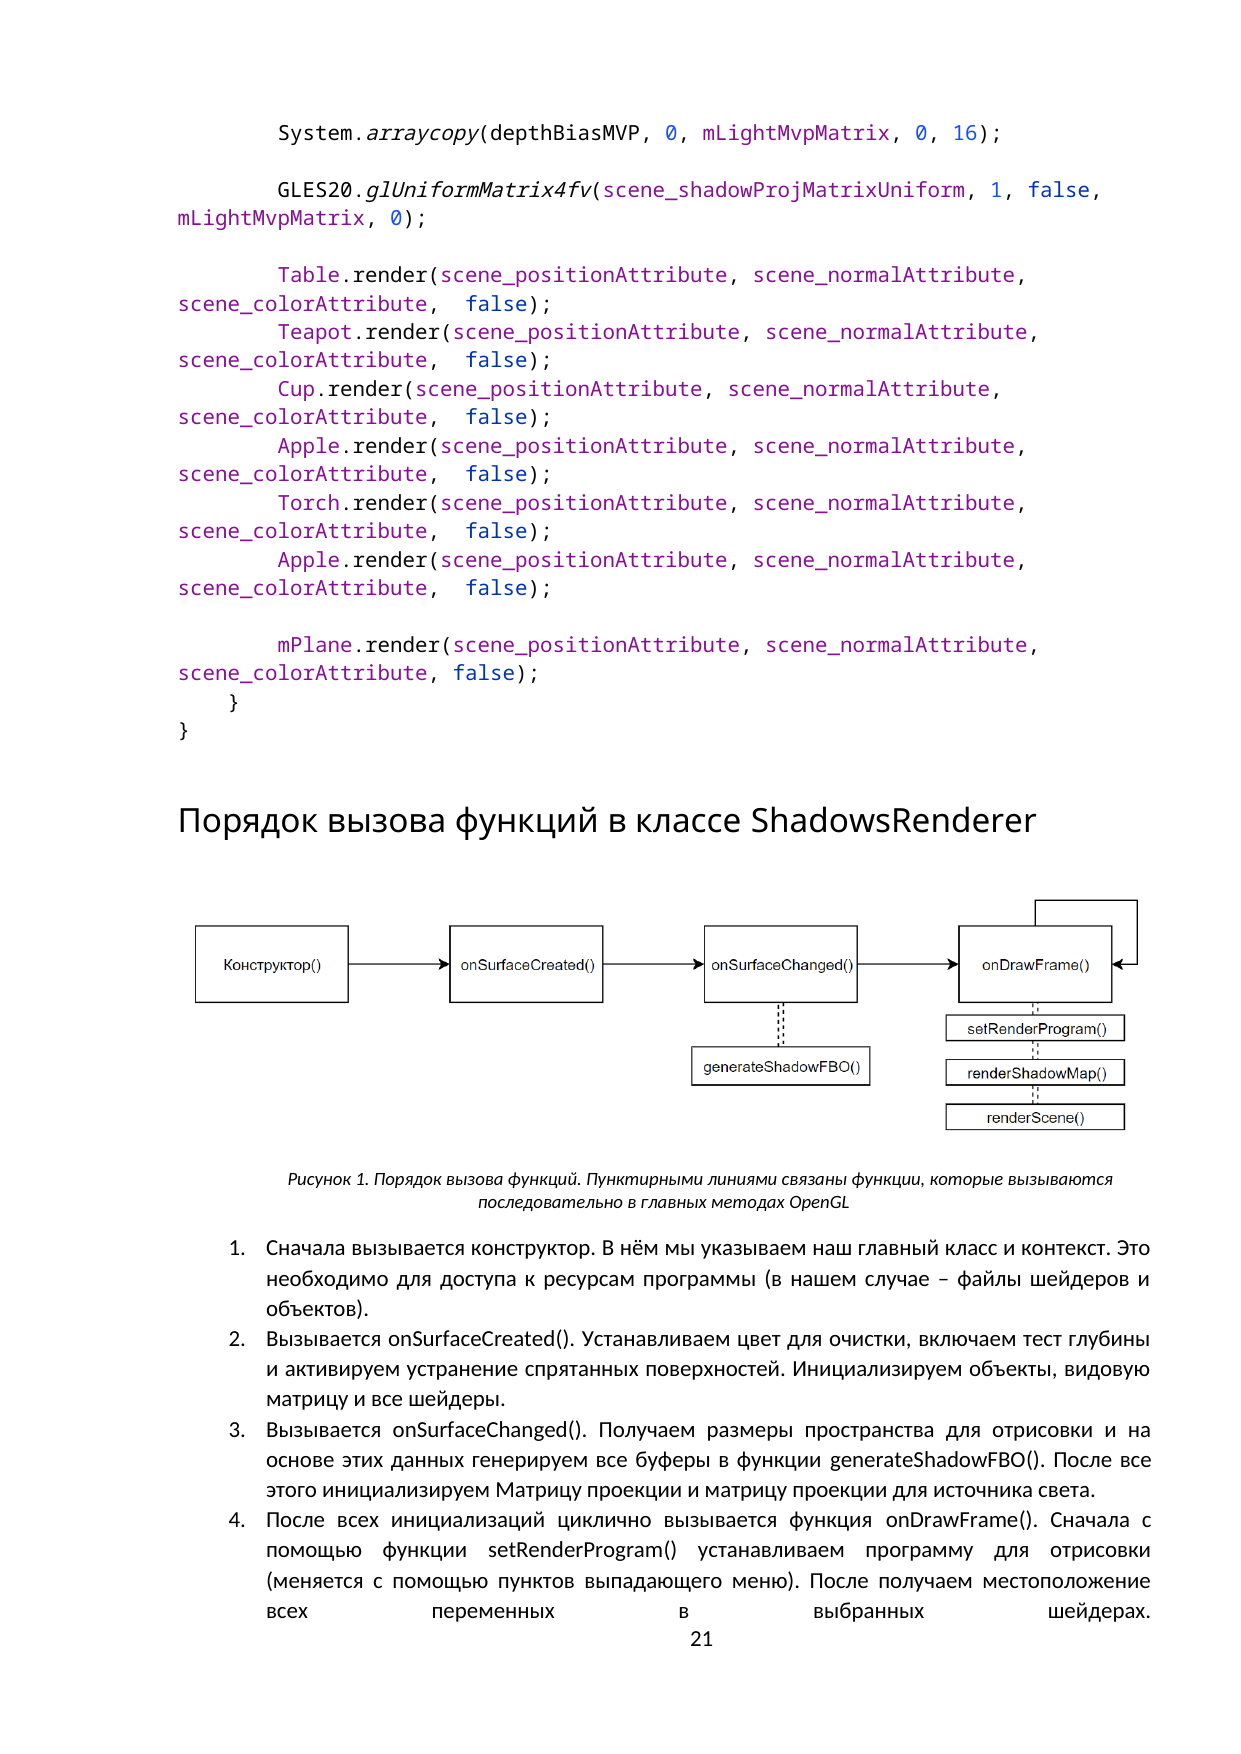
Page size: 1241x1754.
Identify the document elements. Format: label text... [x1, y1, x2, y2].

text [177, 118, 1152, 744]
list Вызывается onSurfaceCreated(). Устанавливаем цвет для очистки, включаем тест глубины и активируем устранение спрятанных поверхностей. Инициализируем объекты, видовую матрицу и все шейдеры. [228, 1324, 1152, 1413]
picture [177, 865, 1152, 1148]
subtitle Порядок вызова функций в классе ShadowsRenderer [177, 797, 1152, 843]
list Сначала вызывается конструктор. В нём мы указываем наш главный класс и контекст. Это необходимо для доступа к ресурсам программы (в нашем случае – файлы шейдеров и объектов). [228, 1233, 1152, 1322]
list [228, 1505, 1152, 1624]
list Вызывается onSurfaceChanged(). Получаем размеры пространства для отрисовки и на основе этих данных генерируем все буферы в функции generateShadowFBO(). После все этого инициализируем Матрицу проекции и матрицу проекции для источника света. [228, 1415, 1152, 1503]
text Рисунок 1. Порядок вызова функций. Пунктирными линиями связаны функции, которые вызываются последовательно в главных методах OpenGL [177, 1167, 1152, 1213]
